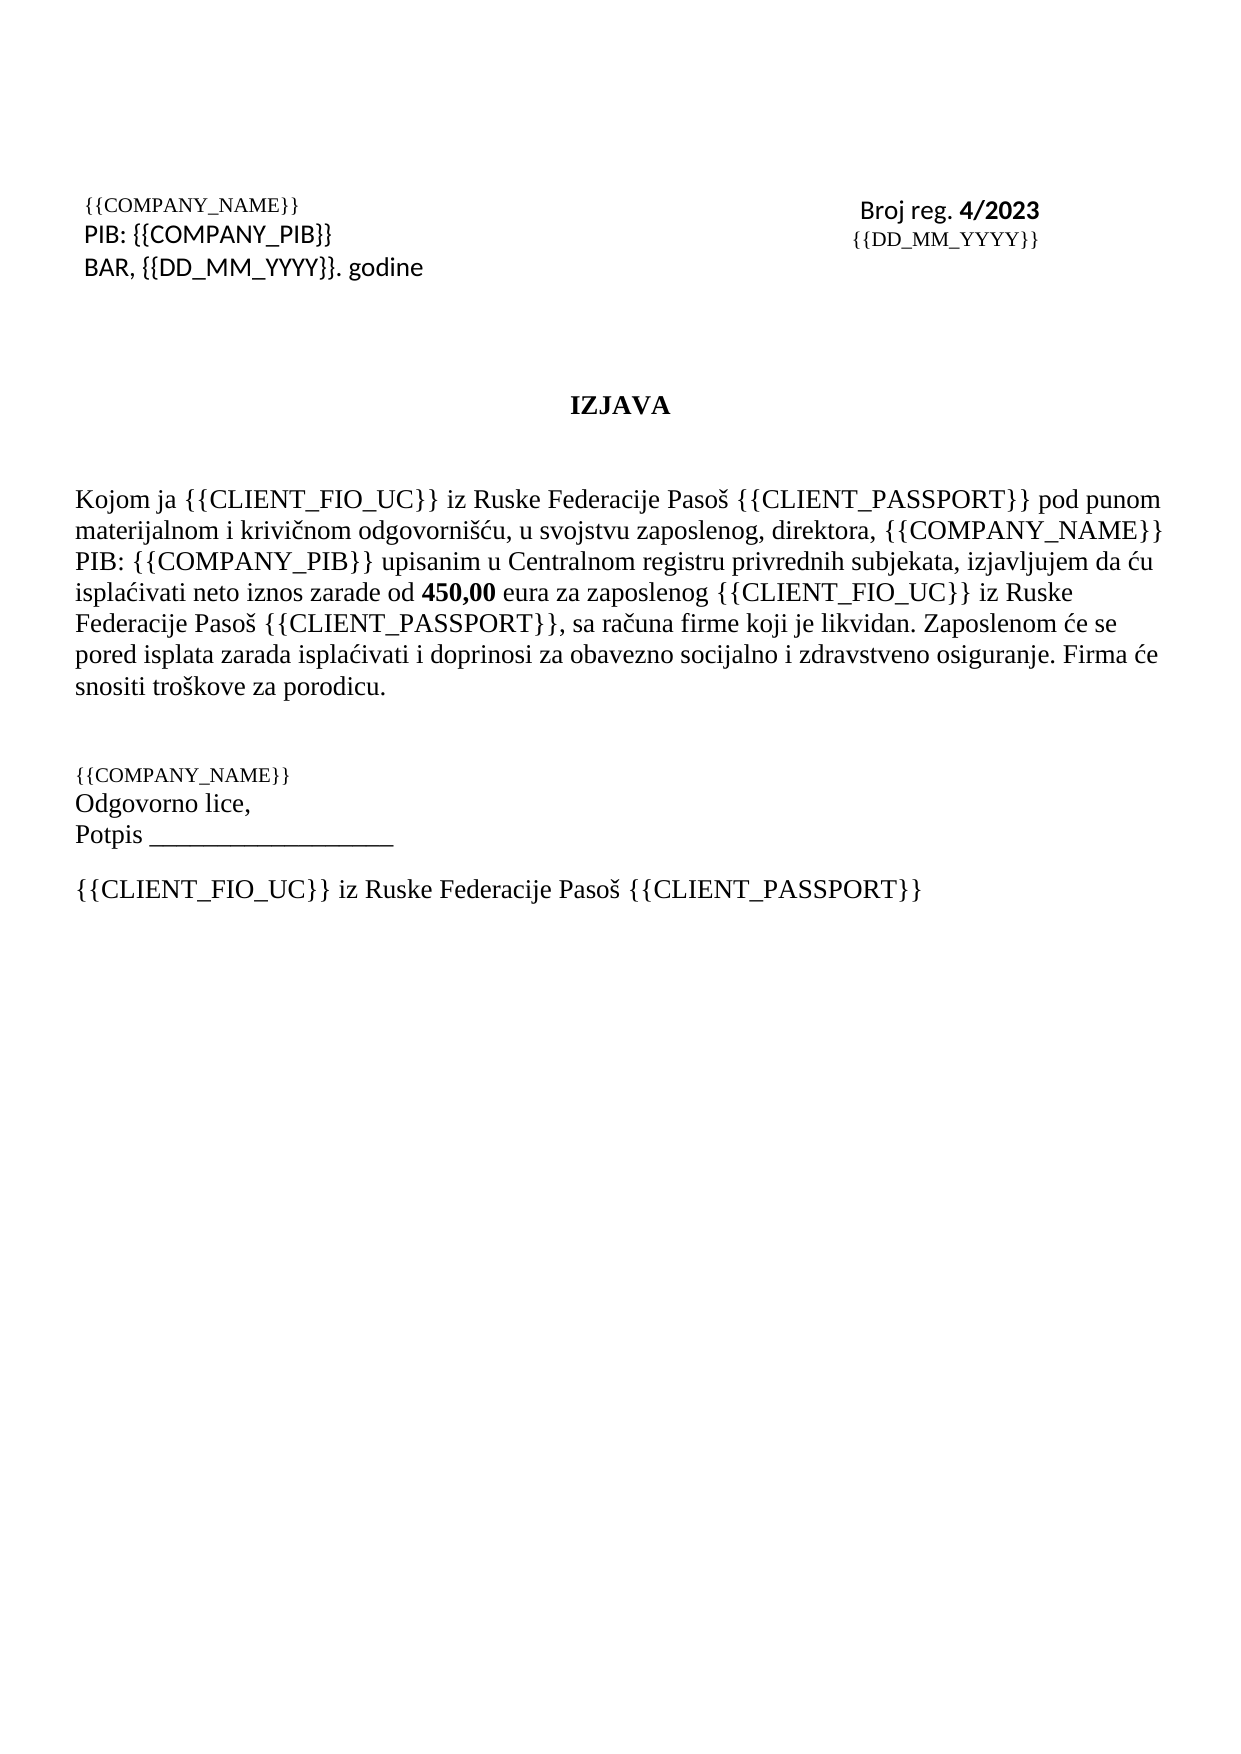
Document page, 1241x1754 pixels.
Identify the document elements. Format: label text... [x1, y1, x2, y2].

table_header PIB: BAR, . godine [74, 183, 734, 327]
text Odgovorno lice, [75, 787, 1165, 818]
table_header Broj reg. 4/2023 [734, 183, 1050, 327]
text Potpis __________________ [75, 818, 1165, 849]
text PIB: upisanim u Centralnom registru privrednih subjekata, izjavljujem da ću isplaćivati neto iznos zarade od 450,00 eura za zaposlenog iz Ruske Federacije Pasoš , sa računa firme koji je likvidan. Zaposlenom će se pored isplata zarada isplaćivati i doprinosi za obavezno socijalno i zdravstveno osiguranje. Firma će snositi troškove za porodicu. [75, 545, 1165, 701]
text iz Ruske Federacije Pasoš [75, 873, 1165, 904]
text IZJAVA [75, 389, 1165, 420]
text Kojom ja iz Ruske Federacije Pasoš pod punom materijalnom i krivičnom odgovornišću, u svojstvu zaposlenog, direktora, [75, 483, 1165, 545]
